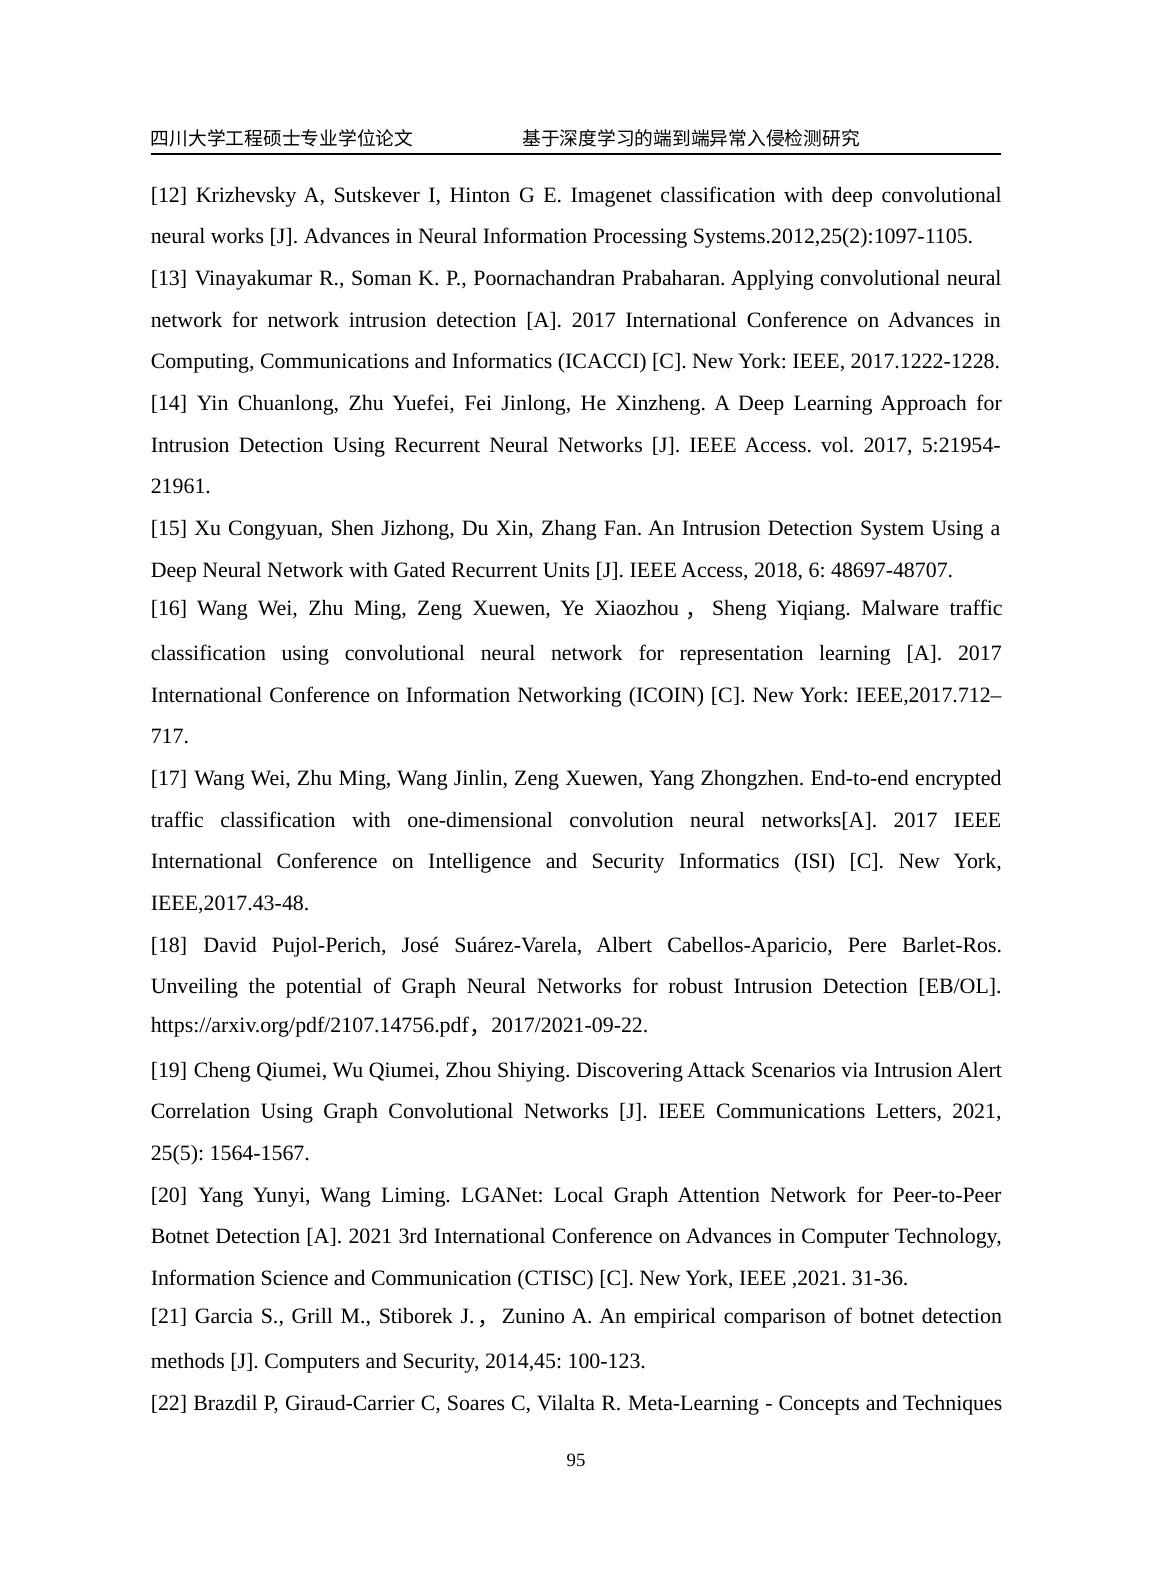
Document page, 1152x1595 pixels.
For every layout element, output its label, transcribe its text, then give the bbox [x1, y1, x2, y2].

text [20] Yang Yunyi, Wang Liming. LGANet: Local Graph Attention Network for Peer-to-Peer Botnet Detection [A]. 2021 3rd International Conference on Advances in Computer Technology, Information Science and Communication (CTISC) [C]. New York, IEEE ,2021. 31-36. [151, 1165, 1003, 1290]
text [14] Yin Chuanlong, Zhu Yuefei, Fei Jinlong, He Xinzheng. A Deep Learning Approach for Intrusion Detection Using Recurrent Neural Networks [J]. IEEE Access. vol. 2017, 5:21954-21961. [151, 374, 1003, 499]
text [13] Vinayakumar R., Soman K. P., Poornachandran Prabaharan. Applying convolutional neural network for network intrusion detection [A]. 2017 International Conference on Advances in Computing, Communications and Informatics (ICACCI) [C]. New York: IEEE, 2017.1222-1228. [151, 249, 1003, 374]
text [15] Xu Congyuan, Shen Jizhong, Du Xin, Zhang Fan. An Intrusion Detection System Using a Deep Neural Network with Gated Recurrent Units [J]. IEEE Access, 2018, 6: 48697-48707. [151, 499, 1003, 582]
text [16] Wang Wei, Zhu Ming, Zeng Xuewen, Ye Xiaozhou，Sheng Yiqiang. Malware traffic classification using convolutional neural network for representation learning [A]. 2017 International Conference on Information Networking (ICOIN) [C]. New York: IEEE,2017.712–717. [151, 582, 1003, 749]
text [21] Garcia S., Grill M., Stiborek J.，Zunino A. An empirical comparison of botnet detection methods [J]. Computers and Security, 2014,45: 100-123. [151, 1290, 1003, 1374]
text [12] Krizhevsky A, Sutskever I, Hinton G E. Imagenet classification with deep convolutional neural works [J]. Advances in Neural Information Processing Systems.2012,25(2):1097-1105. [151, 165, 1003, 249]
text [151, 1374, 1003, 1415]
text [17] Wang Wei, Zhu Ming, Wang Jinlin, Zeng Xuewen, Yang Zhongzhen. End-to-end encrypted traffic classification with one-dimensional convolution neural networks[A]. 2017 IEEE International Conference on Intelligence and Security Informatics (ISI) [C]. New York, IEEE,2017.43-48. [151, 749, 1003, 915]
text [19] Cheng Qiumei, Wu Qiumei, Zhou Shiying. Discovering Attack Scenarios via Intrusion Alert Correlation Using Graph Convolutional Networks [J]. IEEE Communications Letters, 2021, 25(5): 1564-1567. [151, 1040, 1003, 1165]
text [18] David Pujol-Perich, José Suárez-Varela, Albert Cabellos-Aparicio, Pere Barlet-Ros. Unveiling the potential of Graph Neural Networks for robust Intrusion Detection [EB/OL]. https://arxiv.org/pdf/2107.14756.pdf，2017/2021-09-22. [151, 915, 1003, 1040]
